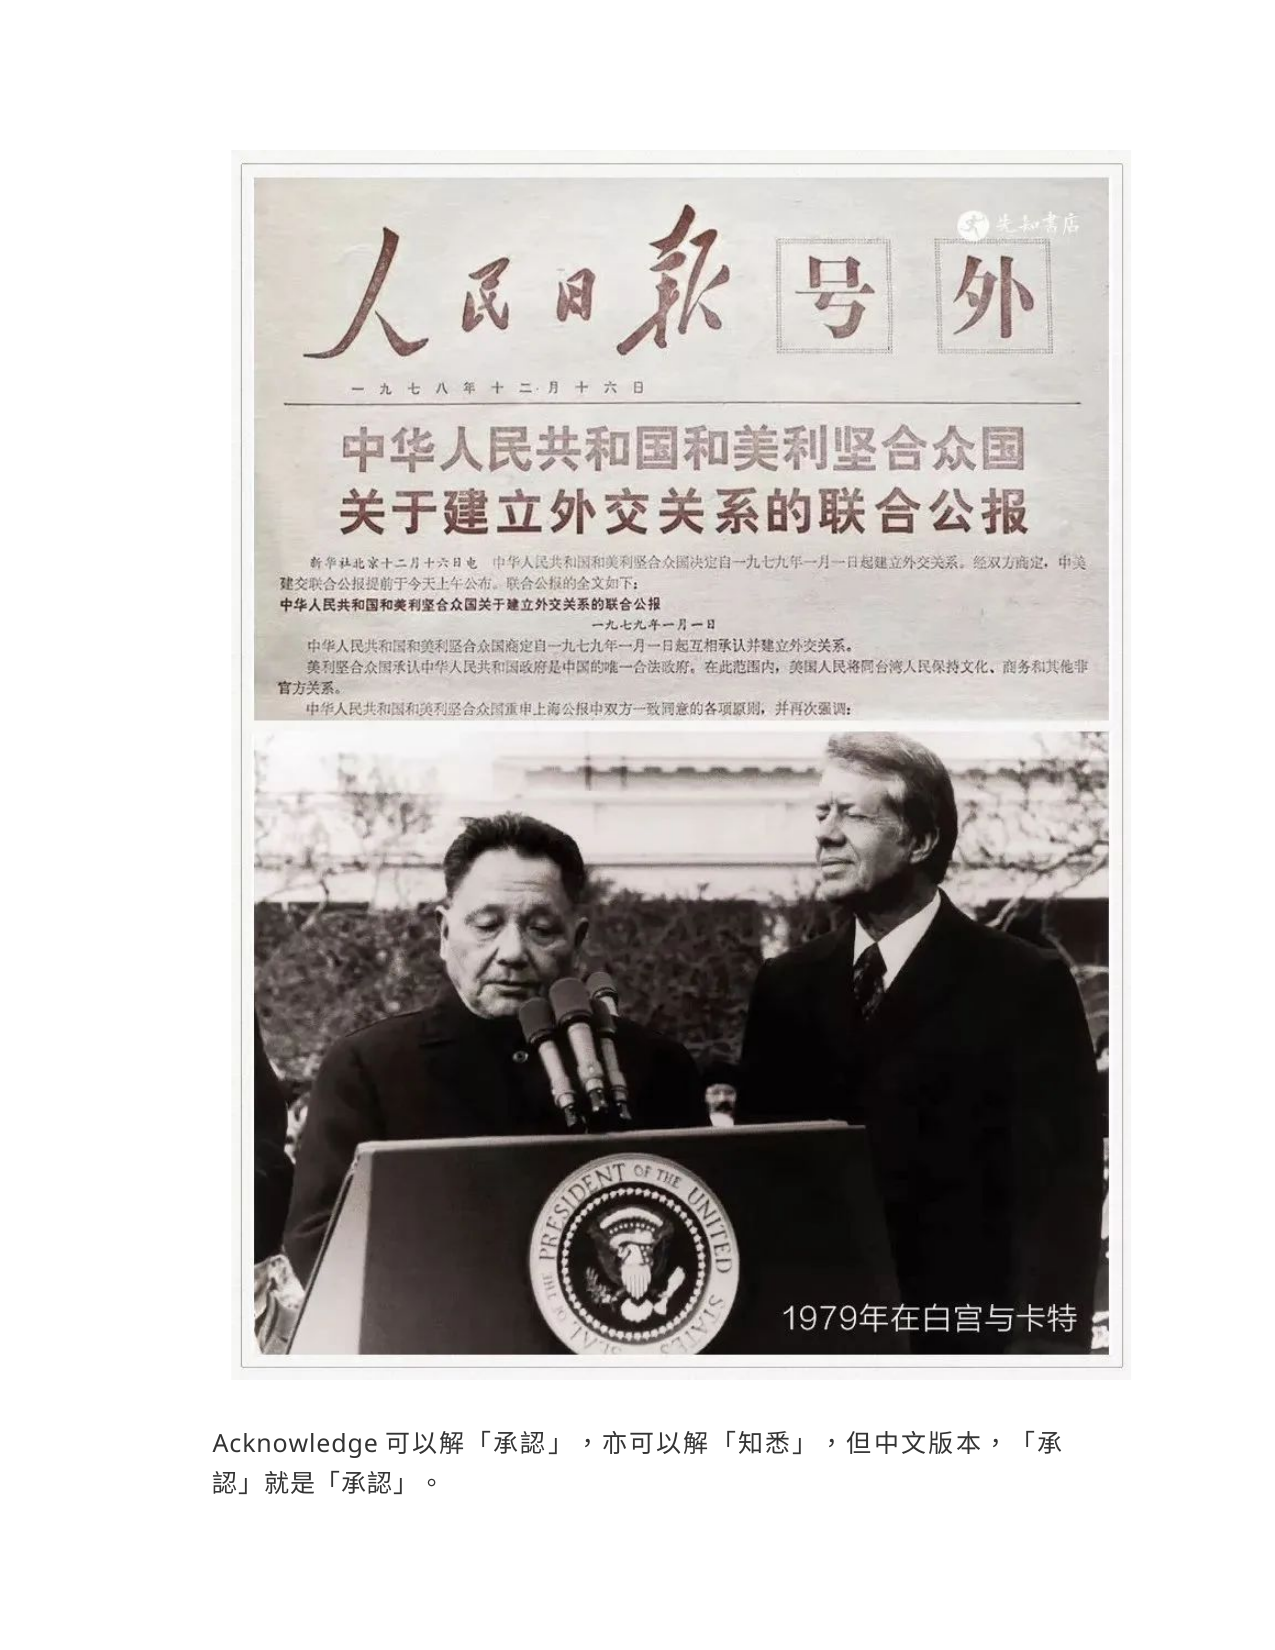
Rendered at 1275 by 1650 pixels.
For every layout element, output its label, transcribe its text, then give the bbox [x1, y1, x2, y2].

picture [231, 150, 1132, 1380]
text Acknowledge可以解「承認」，亦可以解「知悉」，但中文版本，「承認」就是「承認」。 [212, 1419, 1062, 1499]
